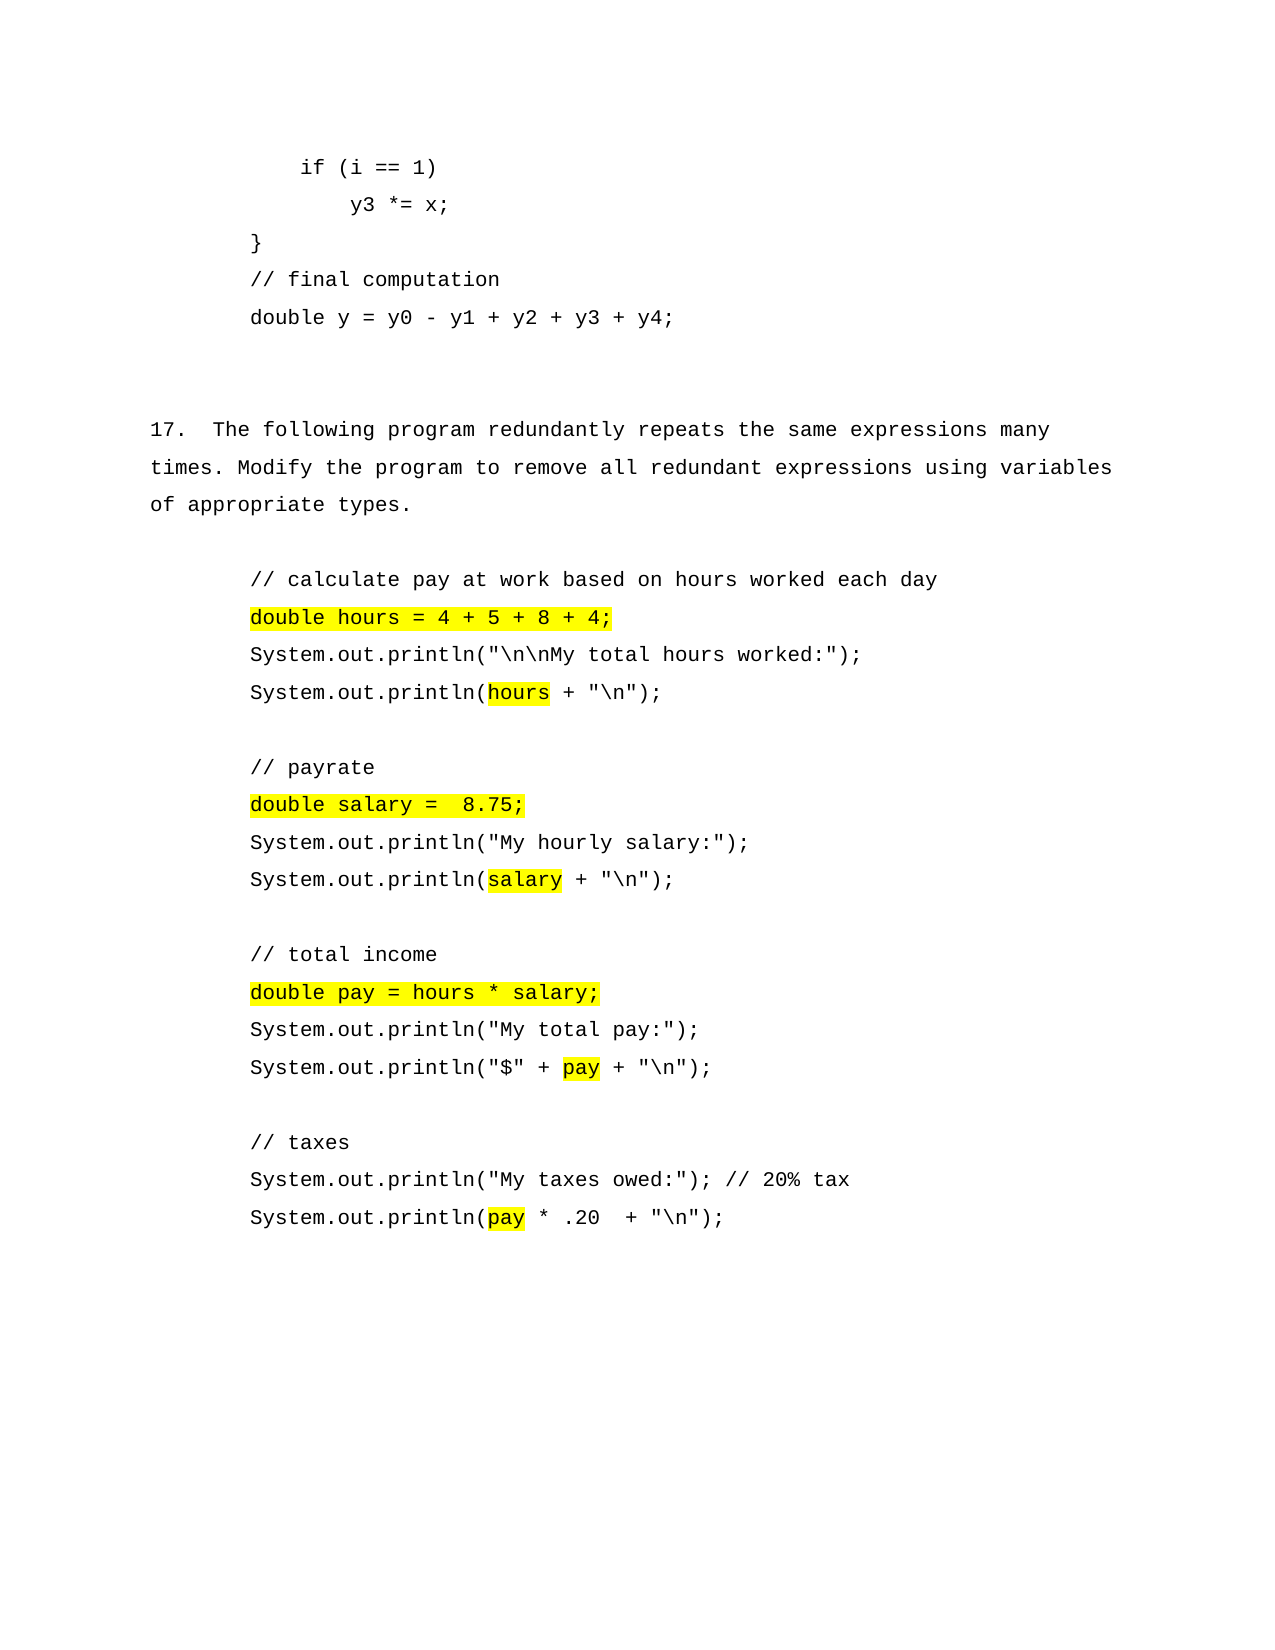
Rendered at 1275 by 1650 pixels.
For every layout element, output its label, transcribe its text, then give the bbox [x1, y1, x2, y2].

text System.out.println(pay * .20 + "\n"); [150, 1200, 1125, 1237]
text System.out.println(hours + "\n"); [150, 675, 1125, 712]
text // calculate pay at work based on hours worked each day [150, 562, 1125, 600]
text // final computation [150, 262, 1125, 300]
text // taxes [150, 1125, 1125, 1162]
text System.out.println("\n\nMy total hours worked:"); [150, 637, 1125, 675]
text System.out.println("$" + pay + "\n"); [150, 1050, 1125, 1087]
text } [150, 225, 1125, 262]
text double y = y0 - y1 + y2 + y3 + y4; [150, 300, 1125, 337]
text // total income [150, 937, 1125, 975]
text double salary = 8.75; [150, 787, 1125, 825]
text System.out.println("My hourly salary:"); [150, 825, 1125, 862]
text System.out.println(salary + "\n"); [150, 862, 1125, 900]
text y3 *= x; [150, 187, 1125, 225]
text System.out.println("My taxes owed:"); // 20% tax [150, 1162, 1125, 1200]
text System.out.println("My total pay:"); [150, 1012, 1125, 1050]
text 17. The following program redundantly repeats the same expressions many times. Modify the program to remove all redundant expressions using variables of appropriate types. [150, 412, 1125, 525]
text if (i == 1) [150, 150, 1125, 187]
text double hours = 4 + 5 + 8 + 4; [150, 600, 1125, 637]
text double pay = hours * salary; [150, 975, 1125, 1012]
text // payrate [150, 750, 1125, 787]
